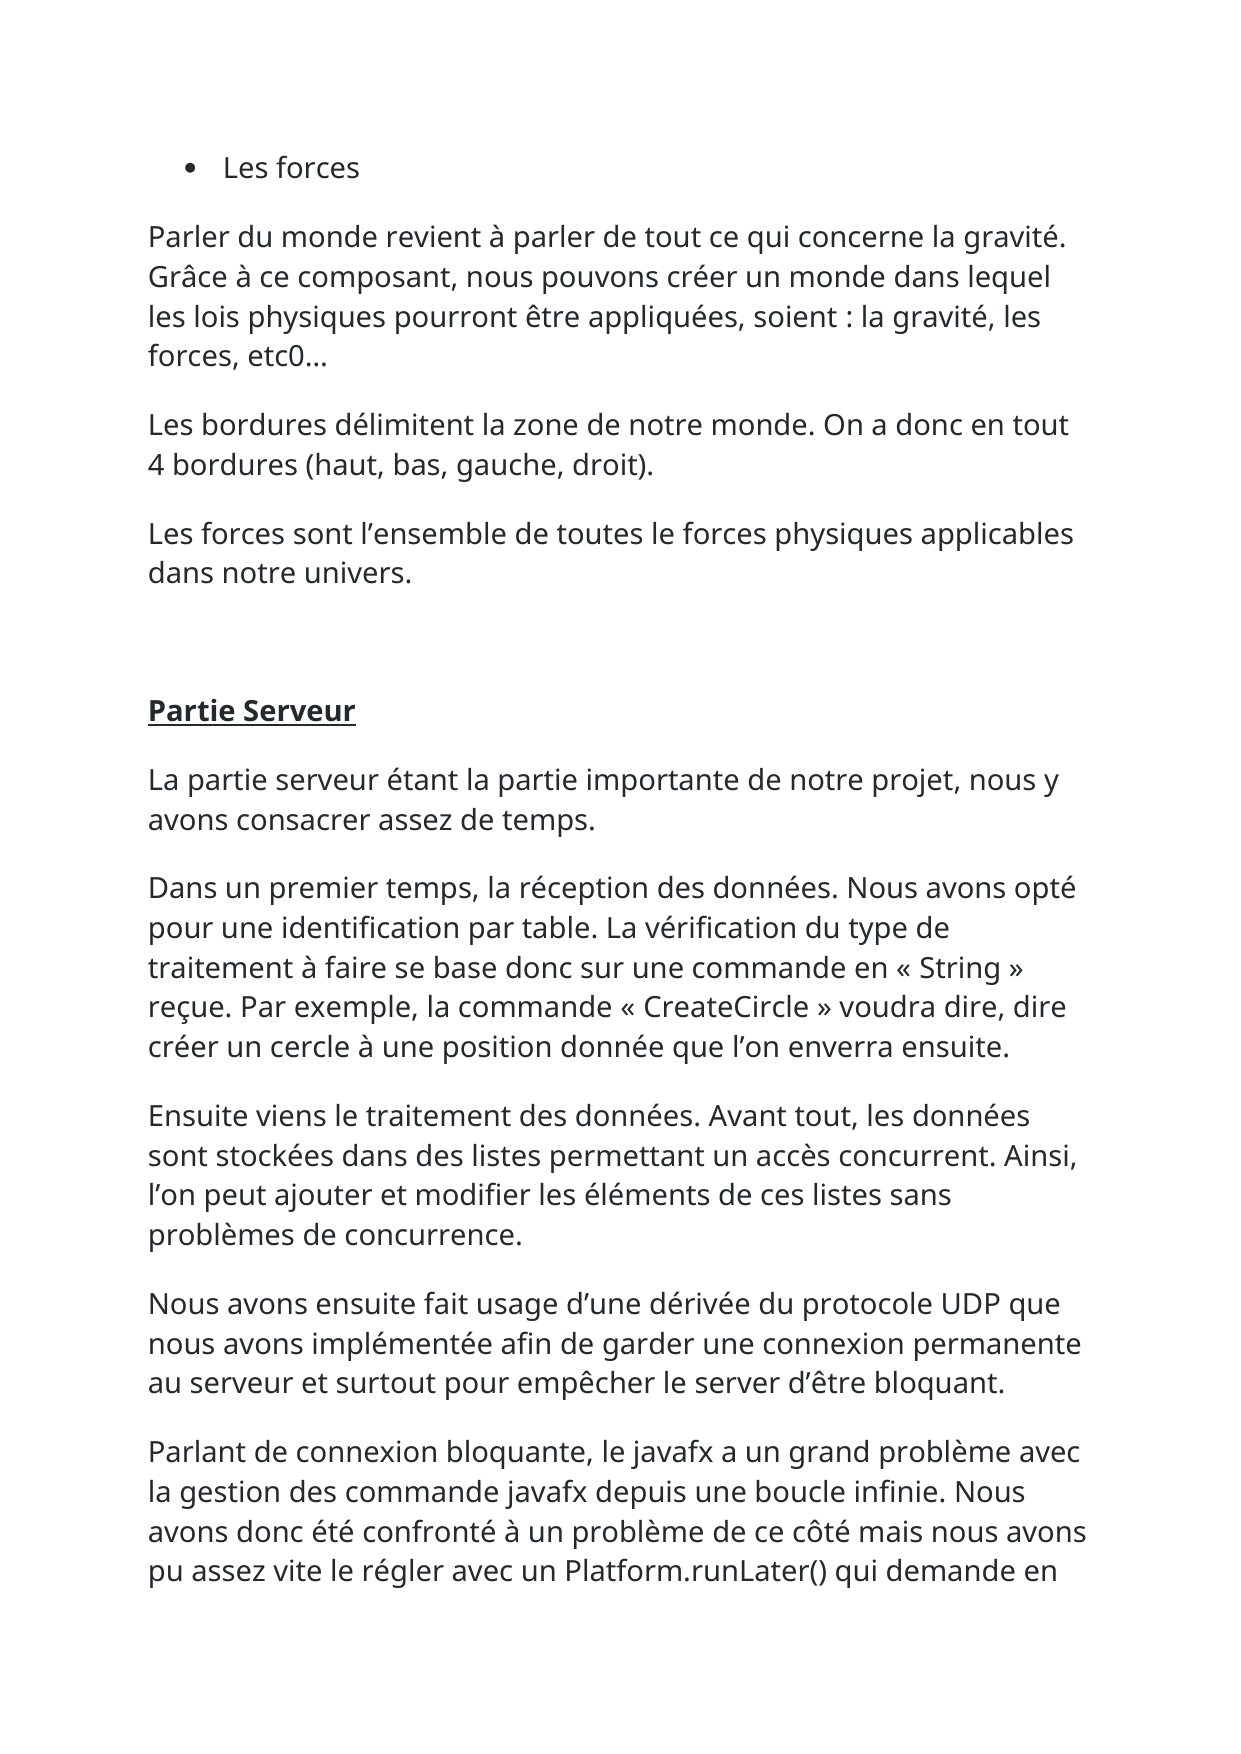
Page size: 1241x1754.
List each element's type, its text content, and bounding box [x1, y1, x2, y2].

text Nous avons ensuite fait usage d’une dérivée du protocole UDP que nous avons implémentée afin de garder une connexion permanente au serveur et surtout pour empêcher le server d’être bloquant. [148, 1283, 1093, 1402]
text Les bordures délimitent la zone de notre monde. On a donc en tout 4 bordures (haut, bas, gauche, droit). [148, 404, 1093, 484]
list Les forces [185, 148, 1093, 187]
text Ensuite viens le traitement des données. Avant tout, les données sont stockées dans des listes permettant un accès concurrent. Ainsi, l’on peut ajouter et modifier les éléments de ces listes sans problèmes de concurrence. [148, 1095, 1093, 1254]
text Les forces sont l’ensemble de toutes le forces physiques applicables dans notre univers. [148, 513, 1093, 592]
text Partie Serveur [148, 690, 1093, 730]
text Dans un premier temps, la réception des données. Nous avons opté pour une identification par table. La vérification du type de traitement à faire se base donc sur une commande en « String » reçue. Par exemple, la commande « CreateCircle » voudra dire, dire créer un cercle à une position donnée que l’on enverra ensuite. [148, 868, 1093, 1066]
text La partie serveur étant la partie importante de notre projet, nous y avons consacrer assez de temps. [148, 759, 1093, 838]
text Parler du monde revient à parler de tout ce qui concerne la gravité. Grâce à ce composant, nous pouvons créer un monde dans lequel les lois physiques pourront être appliquées, soient : la gravité, les forces, etc0… [148, 216, 1093, 375]
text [148, 1431, 1093, 1590]
